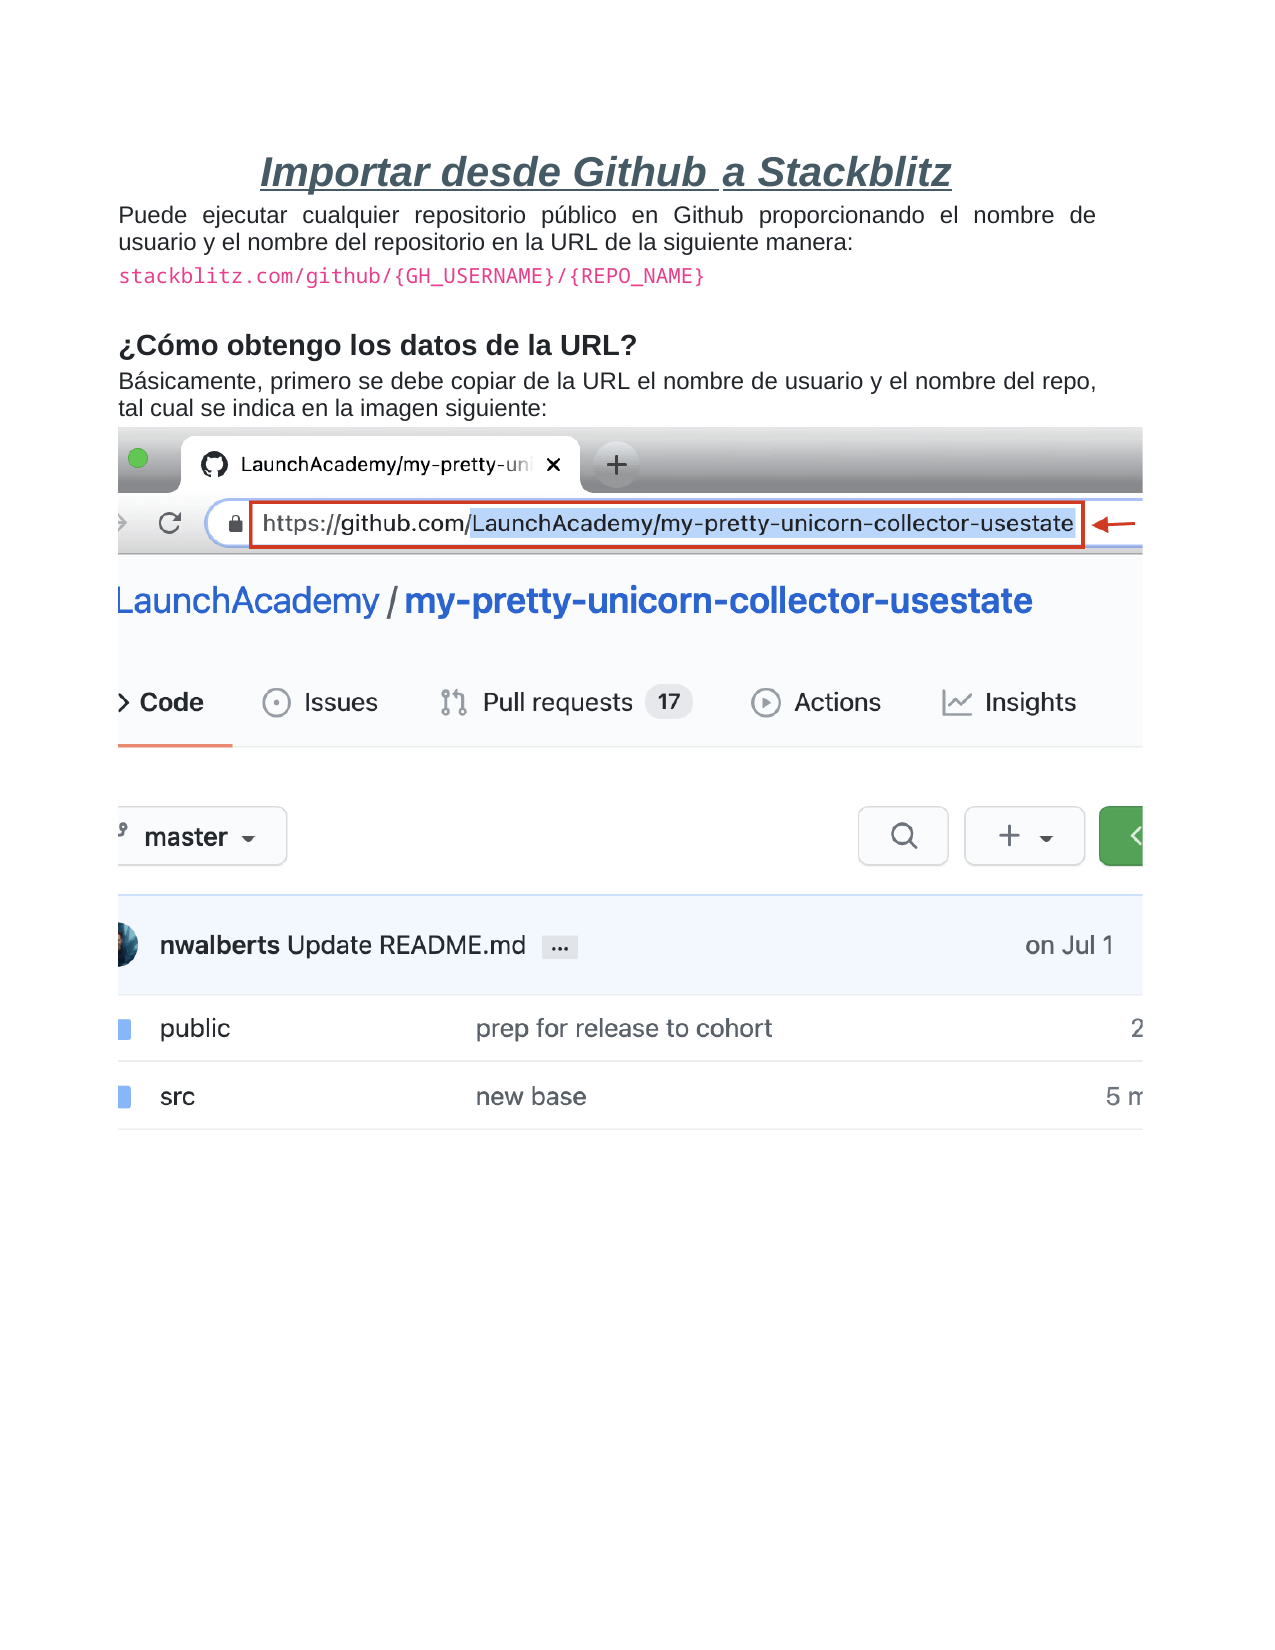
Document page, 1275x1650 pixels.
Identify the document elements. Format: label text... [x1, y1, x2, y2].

text stackblitz.com/github/{GH_USERNAME}/{REPO_NAME} [118, 261, 1098, 289]
picture [118, 427, 1143, 1136]
text ¿Cómo obtengo los datos de la URL? [118, 328, 1098, 362]
text Puede ejecutar cualquier repositorio público en Github proporcionando el nombre de usuario y el nombre del repositorio en la URL de la siguiente manera: [118, 201, 1098, 256]
text Importar desde Github a Stackblitz [118, 148, 1098, 196]
text Básicamente, primero se debe copiar de la URL el nombre de usuario y el nombre del repo, tal cual se indica en la imagen siguiente: [118, 367, 1098, 422]
